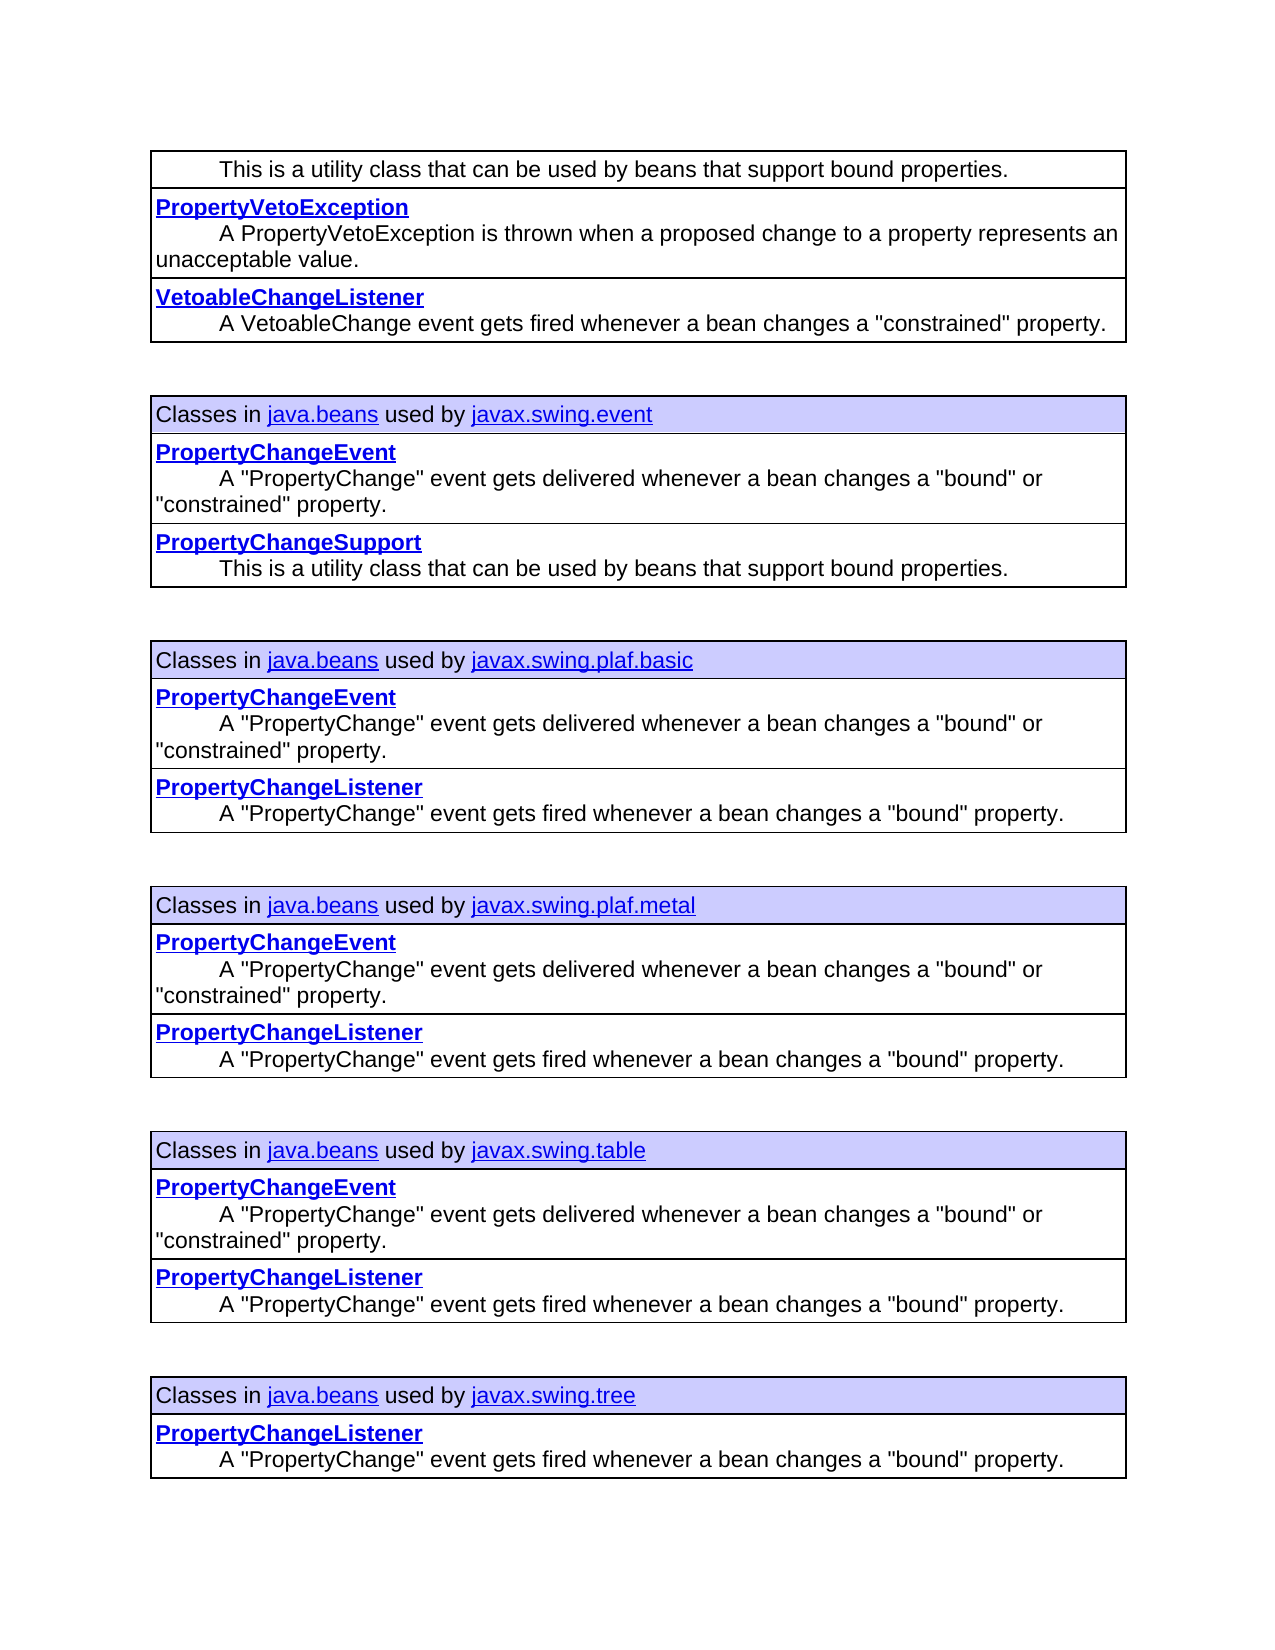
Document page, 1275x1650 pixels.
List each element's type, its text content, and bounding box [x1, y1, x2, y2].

table_cell PropertyChangeEvent A "PropertyChange" event gets delivered whenever a bean changes a "bound" or "constrained" property. [152, 925, 1125, 1013]
table_cell PropertyChangeListener A "PropertyChange" event gets fired whenever a bean changes a "bound" property. [152, 1415, 1125, 1477]
table_cell VetoableChangeListener A VetoableChange event gets fired whenever a bean changes a "constrained" property. [152, 279, 1125, 341]
table_cell PropertyChangeEvent A "PropertyChange" event gets delivered whenever a bean changes a "bound" or "constrained" property. [152, 434, 1125, 522]
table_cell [152, 152, 1125, 187]
table_cell PropertyChangeListener A "PropertyChange" event gets fired whenever a bean changes a "bound" property. [152, 1260, 1125, 1322]
table_cell PropertyVetoException A PropertyVetoException is thrown when a proposed change to a property represents an unacceptable value. [152, 189, 1125, 277]
table_header Classes in java.beans used by javax.swing.tree [152, 1378, 1125, 1413]
table_cell PropertyChangeEvent A "PropertyChange" event gets delivered whenever a bean changes a "bound" or "constrained" property. [152, 1170, 1125, 1258]
table_cell PropertyChangeEvent A "PropertyChange" event gets delivered whenever a bean changes a "bound" or "constrained" property. [152, 679, 1125, 768]
table_cell PropertyChangeListener A "PropertyChange" event gets fired whenever a bean changes a "bound" property. [152, 769, 1125, 831]
table_header Classes in java.beans used by javax.swing.table [152, 1132, 1125, 1168]
table_header Classes in java.beans used by javax.swing.plaf.basic [152, 642, 1125, 678]
table_header Classes in java.beans used by javax.swing.event [152, 397, 1125, 432]
table_header Classes in java.beans used by javax.swing.plaf.metal [152, 887, 1125, 923]
table_cell PropertyChangeListener A "PropertyChange" event gets fired whenever a bean changes a "bound" property. [152, 1015, 1125, 1077]
table_cell PropertyChangeSupport This is a utility class that can be used by beans that support bound properties. [152, 524, 1125, 586]
